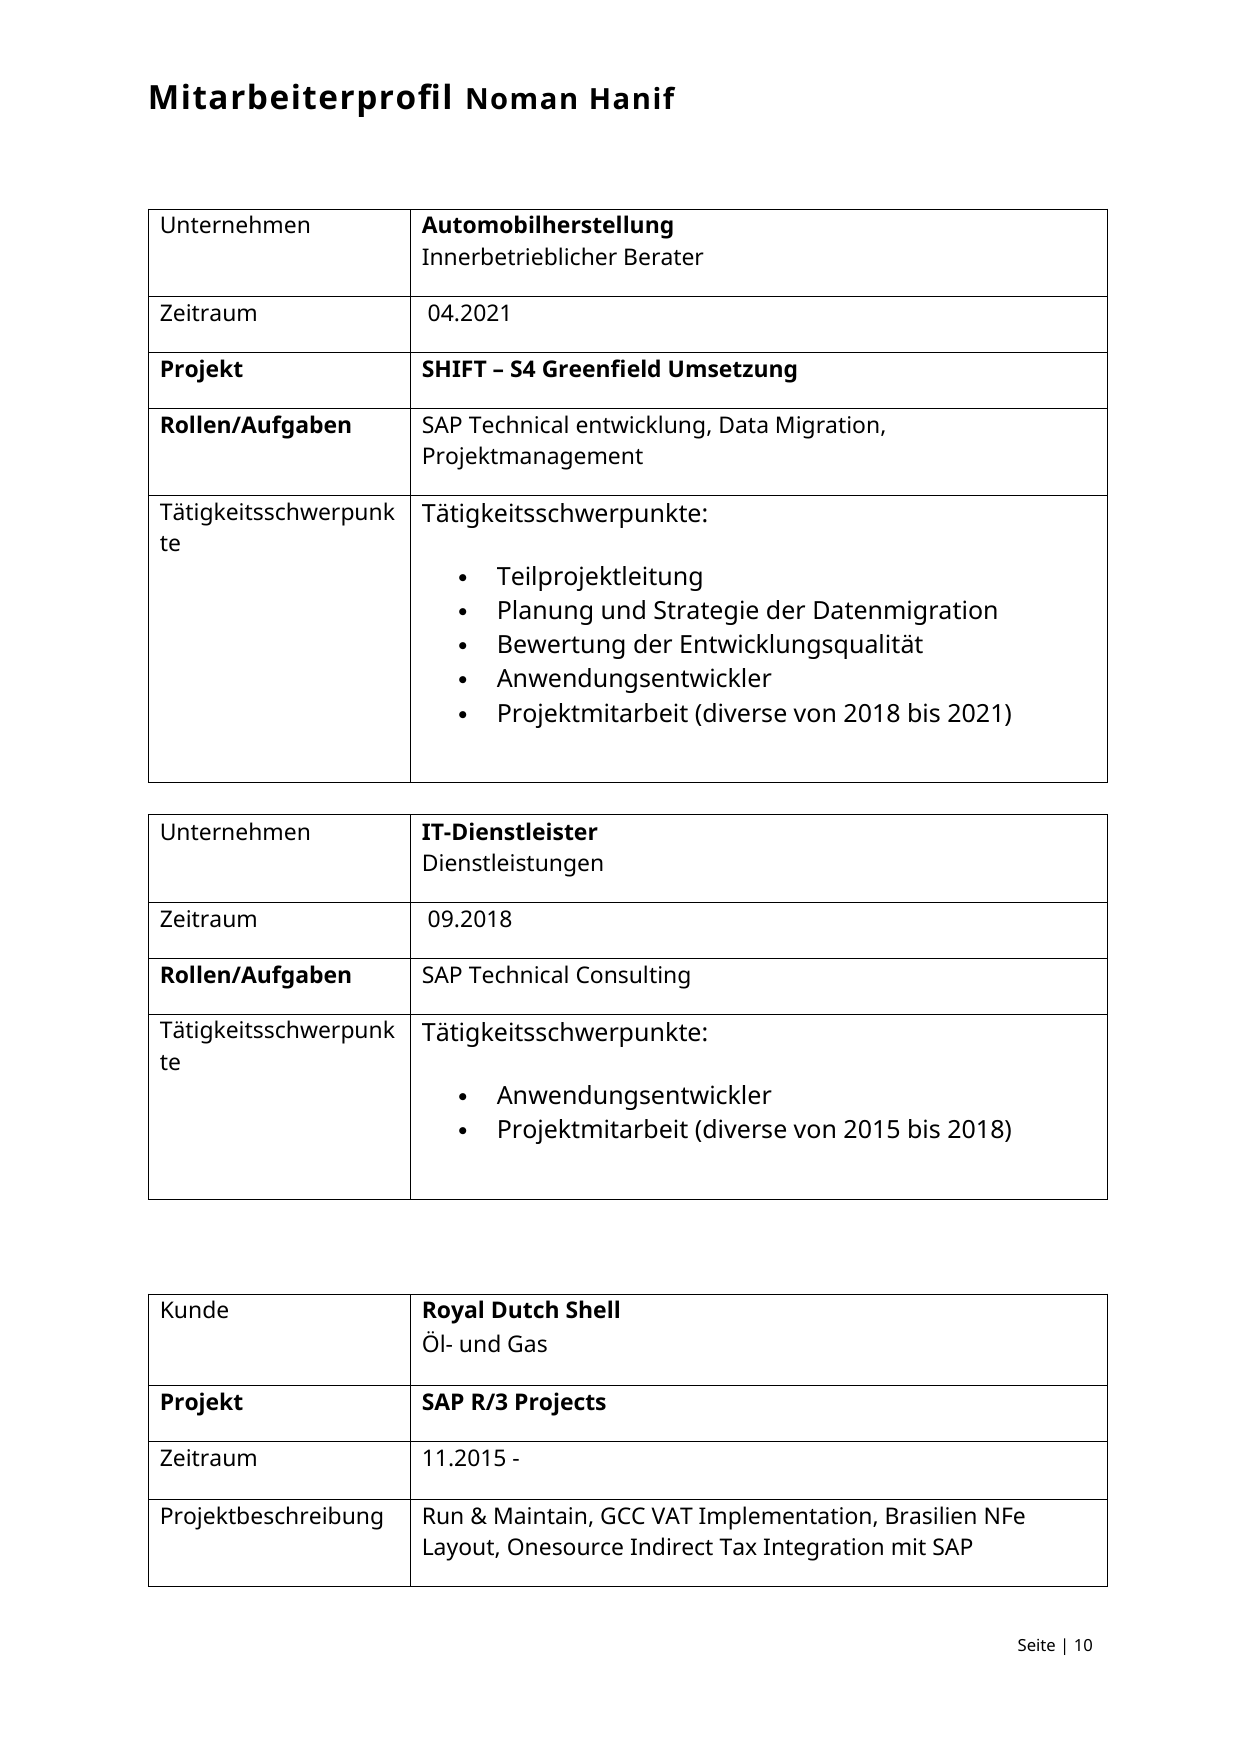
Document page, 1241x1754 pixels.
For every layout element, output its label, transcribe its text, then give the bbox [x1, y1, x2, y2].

table_cell Ab 09.2018 [411, 903, 1107, 957]
table_cell Projekt [149, 1386, 410, 1441]
table_cell Rollen/Aufgaben [149, 409, 410, 495]
table_cell Projektbeschreibung [149, 1500, 410, 1586]
table_header Unternehmen [149, 210, 410, 296]
table_header Unternehmen [149, 815, 410, 902]
table_cell SAP R/3 Projects [411, 1386, 1107, 1441]
table_cell Run & Maintain, GCC VAT Implementation, Brasilien NFe Layout, Onesource Indirect Tax Integration mit SAP [411, 1500, 1107, 1586]
table_header Automobilherstellung Innerbetrieblicher Berater [411, 210, 1107, 296]
table_header IT-Dienstleister Dienstleistungen [411, 815, 1107, 902]
table_cell Tätigkeitsschwerpunkte [149, 496, 410, 782]
table_cell Zeitraum [149, 297, 410, 352]
table_cell SAP Technical Consulting [411, 959, 1107, 1013]
table_cell Tätigkeitsschwerpunkte: Teilprojektleitung Planung und Strategie der Datenmigration Bewertung der Entwicklungsqualität Anwendungsentwickler Projektmitarbeit (diverse von 2018 bis 2021) [411, 496, 1107, 782]
table_cell Zeitraum [149, 1442, 410, 1499]
table_header Kunde [149, 1295, 410, 1385]
table_header Royal Dutch Shell Öl- und Gas [411, 1295, 1107, 1385]
table_cell Zeitraum [149, 903, 410, 957]
table_cell Projekt [149, 353, 410, 407]
table_cell Tätigkeitsschwerpunkte [149, 1015, 410, 1199]
table_cell Ab 04.2021 [411, 297, 1107, 352]
table_cell SHIFT – S4 Greenfield Umsetzung [411, 353, 1107, 407]
table_cell Rollen/Aufgaben [149, 959, 410, 1013]
table_cell Tätigkeitsschwerpunkte: Anwendungsentwickler Projektmitarbeit (diverse von 2015 bis 2018) [411, 1015, 1107, 1199]
table_cell SAP Technical entwicklung, Data Migration, Projektmanagement [411, 409, 1107, 495]
table_cell 11.2015 - 10.2018 [411, 1442, 1107, 1499]
